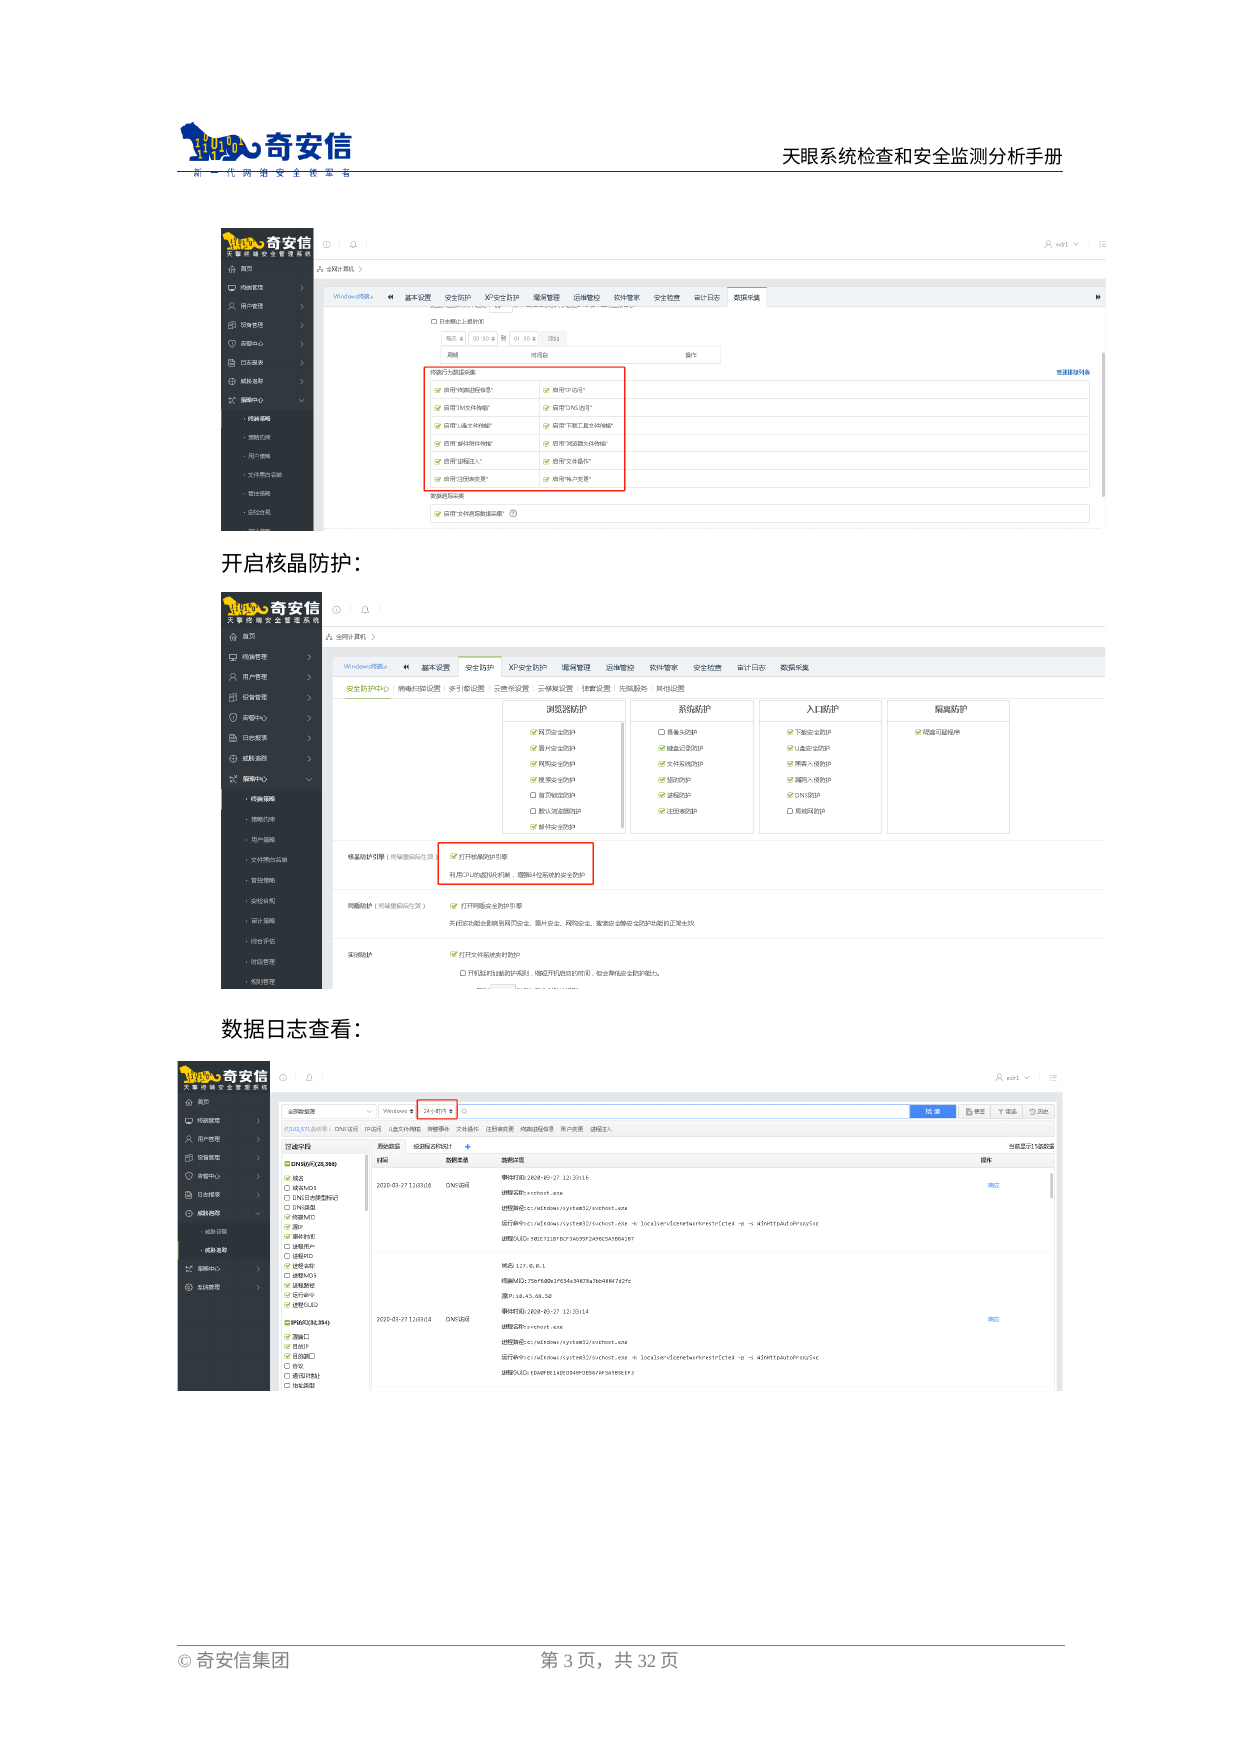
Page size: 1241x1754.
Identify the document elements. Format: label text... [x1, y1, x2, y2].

picture [221, 592, 1106, 989]
picture [177, 172, 355, 181]
picture [177, 121, 355, 171]
text 数据日志查看： [177, 1011, 1063, 1045]
text 开启核晶防护： [177, 545, 1063, 579]
picture [221, 228, 1106, 531]
picture [177, 1061, 1063, 1391]
